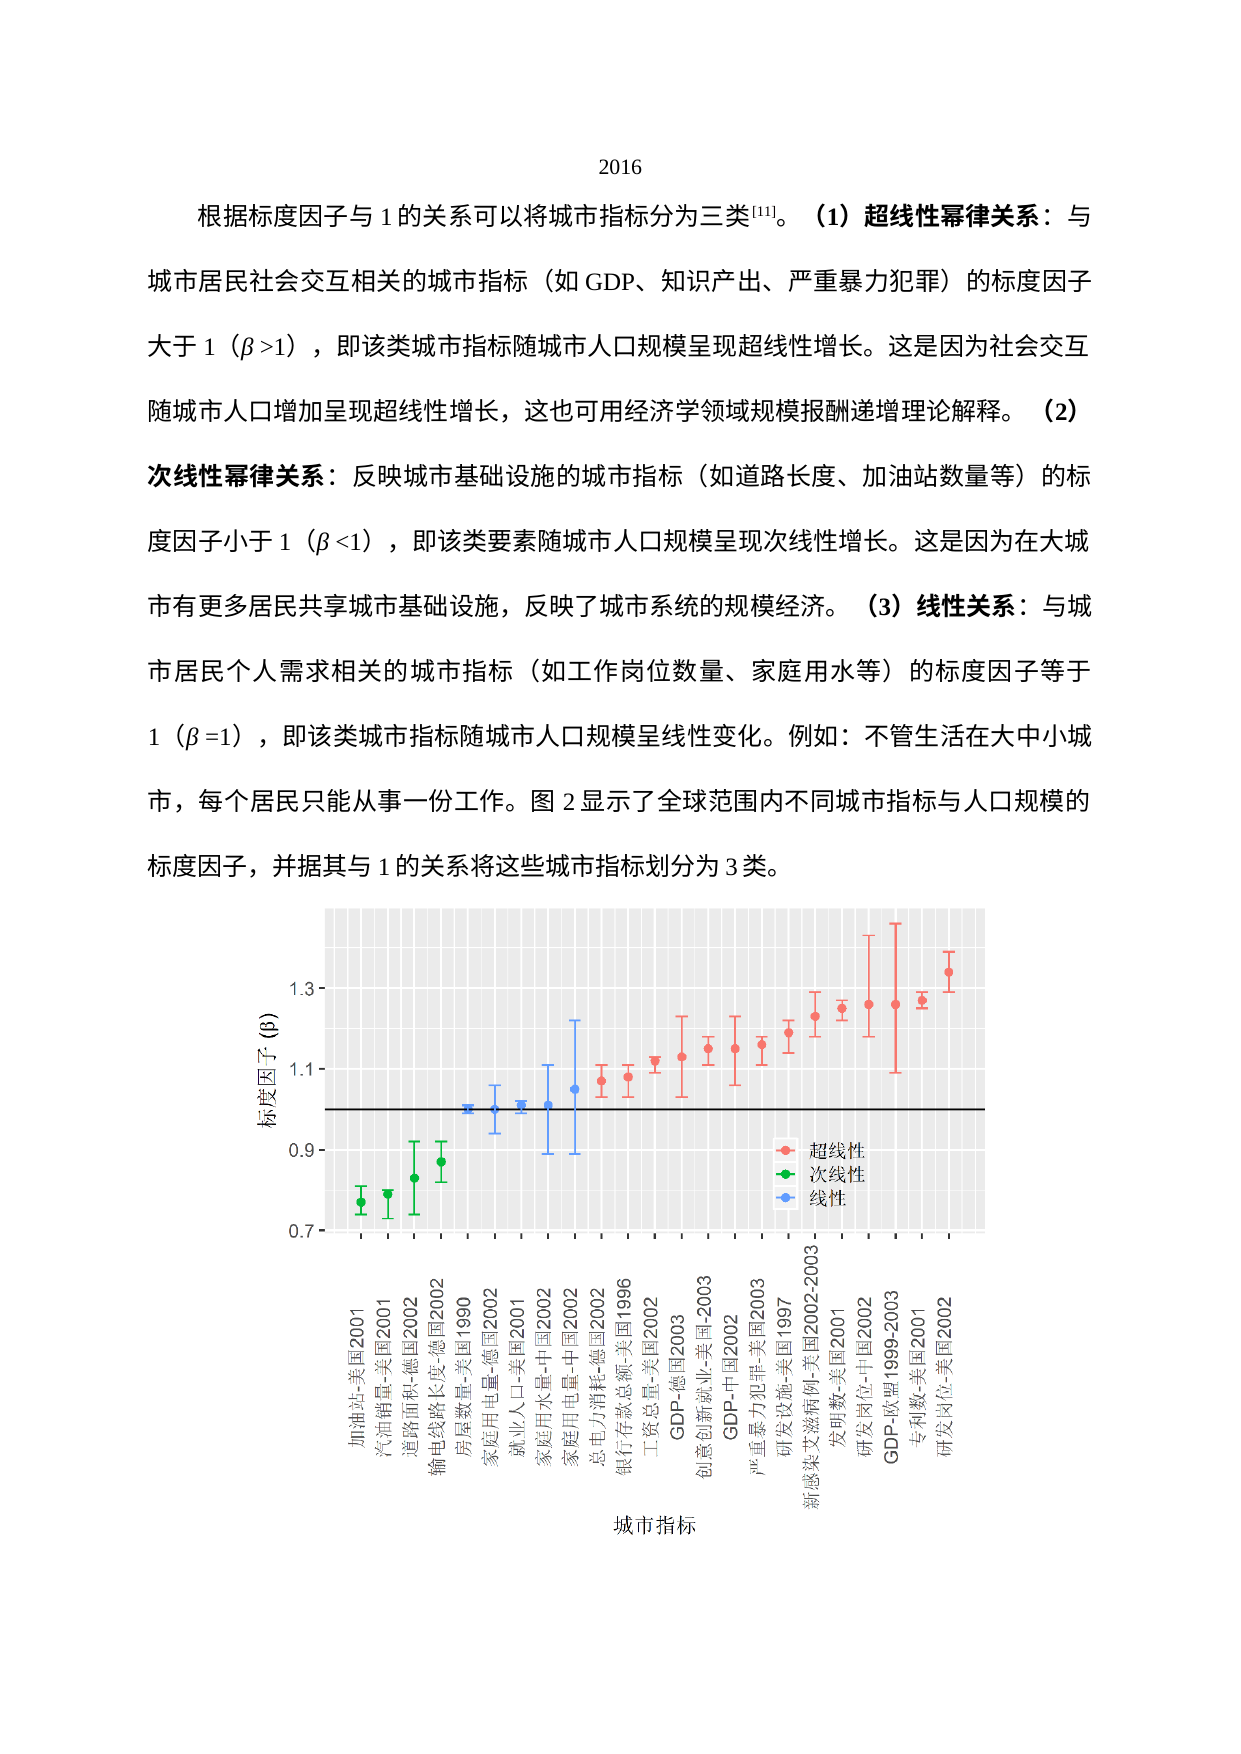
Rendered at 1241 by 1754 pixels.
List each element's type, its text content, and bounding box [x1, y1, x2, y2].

text 根据标度因子与1的关系可以将城市指标分为三类[11]。（1）超线性幂律关系：与城市居民社会交互相关的城市指标（如GDP、知识产出、严重暴力犯罪）的标度因子大于1（β >1），即该类城市指标随城市人口规模呈现超线性增长。这是因为社会交互随城市人口增加呈现超线性增长，这也可用经济学领域规模报酬递增理论解释。（2）次线性幂律关系：反映城市基础设施的城市指标（如道路长度、加油站数量等）的标度因子小于1（β <1），即该类要素随城市人口规模呈现次线性增长。这是因为在大城市有更多居民共享城市基础设施，反映了城市系统的规模经济。（3）线性关系：与城市居民个人需求相关的城市指标（如工作岗位数量、家庭用水等）的标度因子等于1（β =1），即该类城市指标随城市人口规模呈线性变化。例如：不管生活在大中小城市，每个居民只能从事一份工作。图2显示了全球范围内不同城市指标与人口规模的标度因子，并据其与1的关系将这些城市指标划分为3类。 [148, 182, 1092, 897]
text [148, 150, 1092, 182]
picture [245, 897, 995, 1548]
